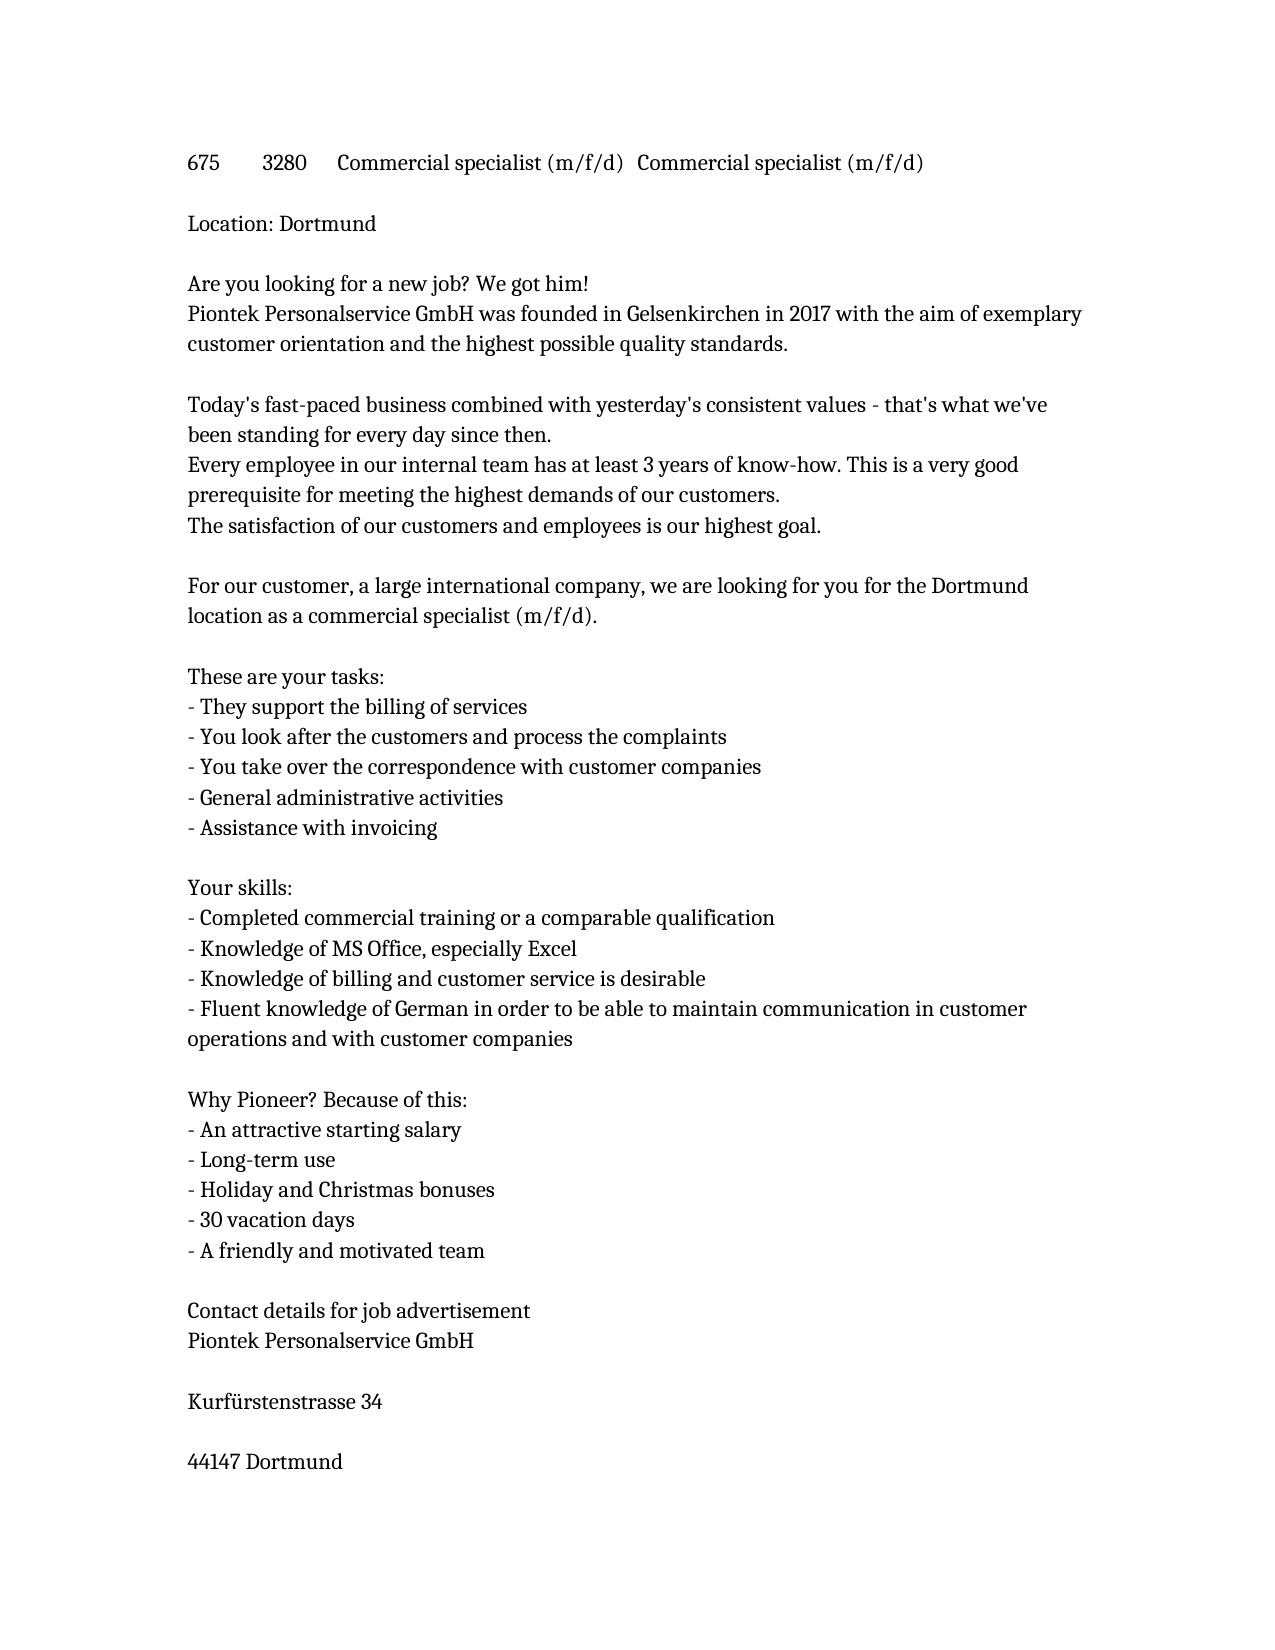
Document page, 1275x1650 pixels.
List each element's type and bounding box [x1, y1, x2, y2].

text [187, 150, 1087, 1475]
